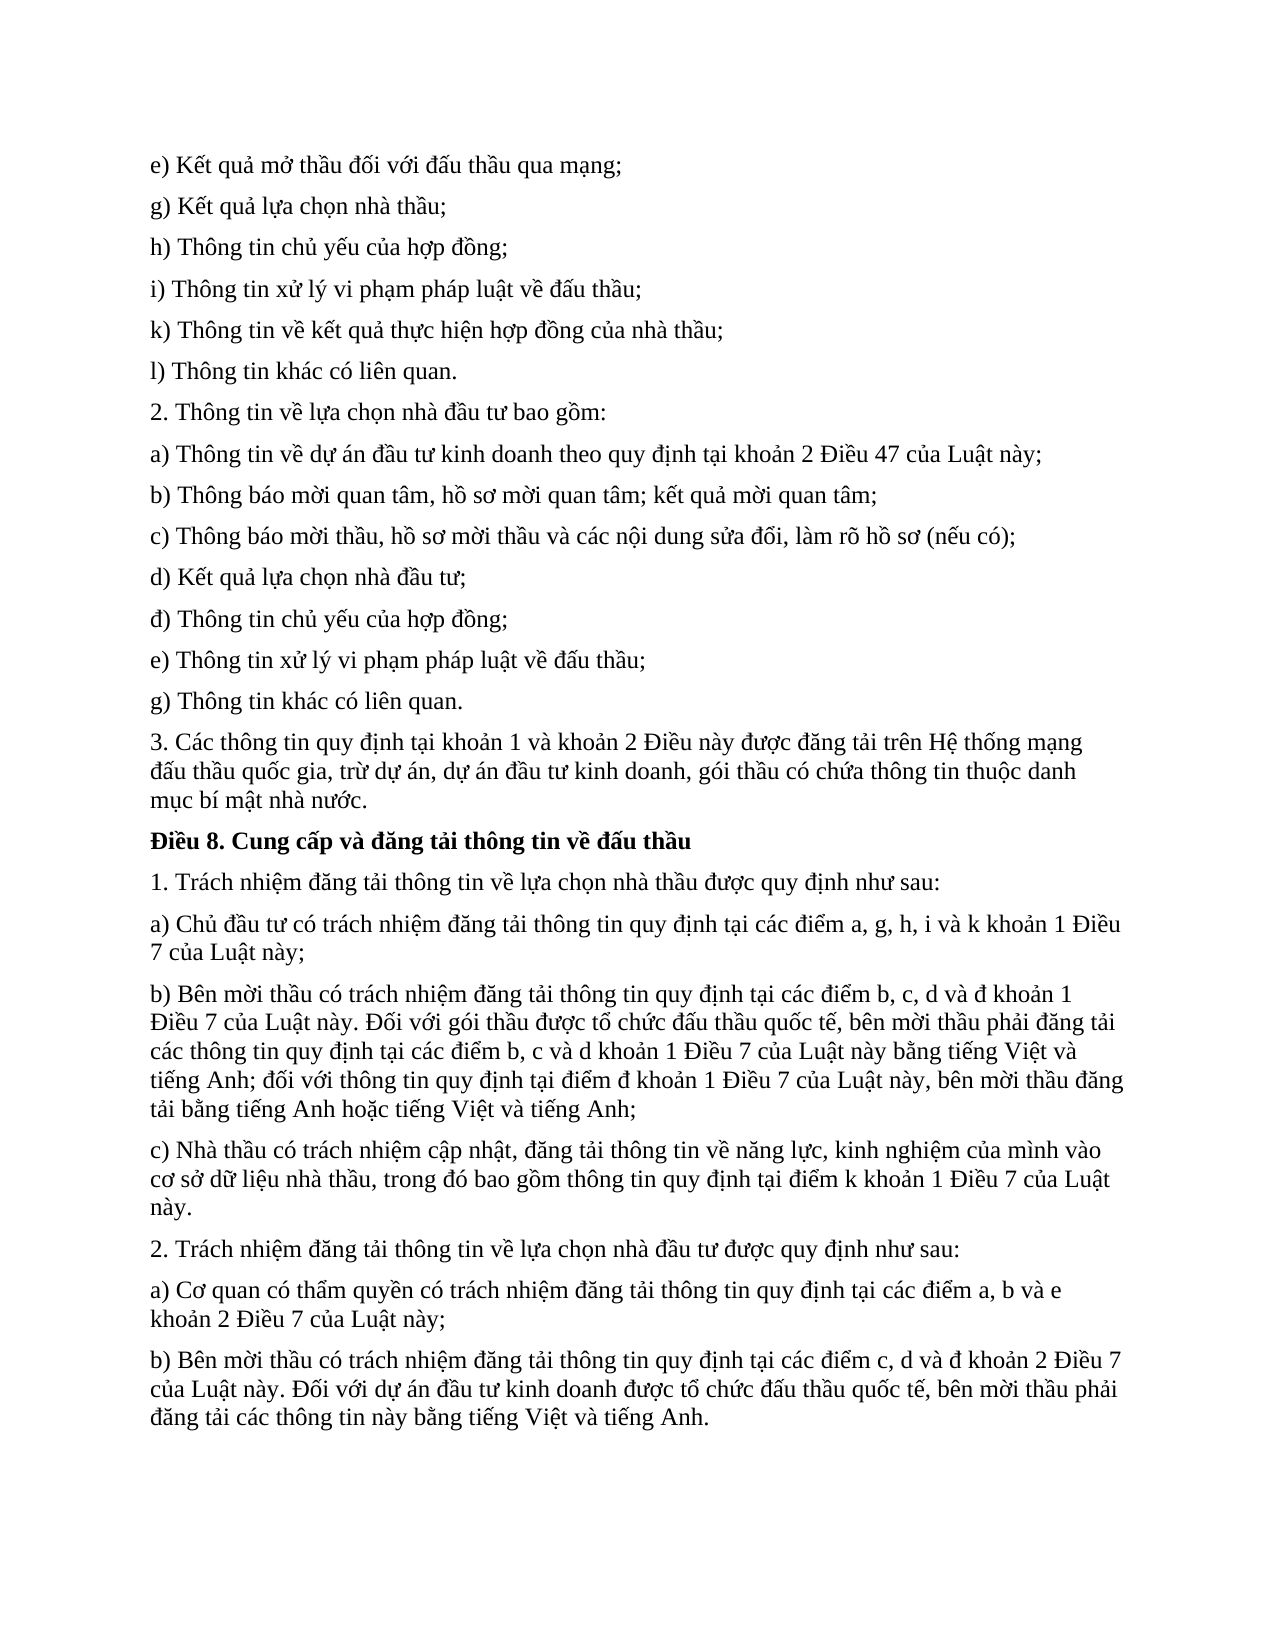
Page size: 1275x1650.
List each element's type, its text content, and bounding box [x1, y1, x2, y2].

text 2. Trách nhiệm đăng tải thông tin về lựa chọn nhà đầu tư được quy định như sau: [150, 1234, 1125, 1262]
text l) Thông tin khác có liên quan. [150, 356, 1125, 385]
text Điều 8. Cung cấp và đăng tải thông tin về đấu thầu [150, 826, 1125, 855]
text 1. Trách nhiệm đăng tải thông tin về lựa chọn nhà thầu được quy định như sau: [150, 867, 1125, 896]
text 3. Các thông tin quy định tại khoản 1 và khoản 2 Điều này được đăng tải trên Hệ thống mạng đấu thầu quốc gia, trừ dự án, dự án đầu tư kinh doanh, gói thầu có chứa thông tin thuộc danh mục bí mật nhà nước. [150, 727, 1125, 814]
text c) Nhà thầu có trách nhiệm cập nhật, đăng tải thông tin về năng lực, kinh nghiệm của mình vào cơ sở dữ liệu nhà thầu, trong đó bao gồm thông tin quy định tại điểm k khoản 1 Điều 7 của Luật này. [150, 1135, 1125, 1221]
text 2. Thông tin về lựa chọn nhà đầu tư bao gồm: [150, 397, 1125, 426]
text e) Kết quả mở thầu đối với đấu thầu qua mạng; [150, 150, 1125, 179]
text g) Kết quả lựa chọn nhà thầu; [150, 191, 1125, 220]
text a) Cơ quan có thẩm quyền có trách nhiệm đăng tải thông tin quy định tại các điểm a, b và e khoản 2 Điều 7 của Luật này; [150, 1275, 1125, 1332]
text b) Bên mời thầu có trách nhiệm đăng tải thông tin quy định tại các điểm c, d và đ khoản 2 Điều 7 của Luật này. Đối với dự án đầu tư kinh doanh được tổ chức đấu thầu quốc tế, bên mời thầu phải đăng tải các thông tin này bằng tiếng Việt và tiếng Anh. [150, 1345, 1125, 1431]
text a) Thông tin về dự án đầu tư kinh doanh theo quy định tại khoản 2 Điều 47 của Luật này; [150, 439, 1125, 467]
text đ) Thông tin chủ yếu của hợp đồng; [150, 604, 1125, 632]
text b) Bên mời thầu có trách nhiệm đăng tải thông tin quy định tại các điểm b, c, d và đ khoản 1 Điều 7 của Luật này. Đối với gói thầu được tổ chức đấu thầu quốc tế, bên mời thầu phải đăng tải các thông tin quy định tại các điểm b, c và d khoản 1 Điều 7 của Luật này bằng tiếng Việt và tiếng Anh; đối với thông tin quy định tại điểm đ khoản 1 Điều 7 của Luật này, bên mời thầu đăng tải bằng tiếng Anh hoặc tiếng Việt và tiếng Anh; [150, 979, 1125, 1122]
text i) Thông tin xử lý vi phạm pháp luật về đấu thầu; [150, 274, 1125, 302]
text e) Thông tin xử lý vi phạm pháp luật về đấu thầu; [150, 645, 1125, 674]
text a) Chủ đầu tư có trách nhiệm đăng tải thông tin quy định tại các điểm a, g, h, i và k khoản 1 Điều 7 của Luật này; [150, 909, 1125, 966]
text c) Thông báo mời thầu, hồ sơ mời thầu và các nội dung sửa đổi, làm rõ hồ sơ (nếu có); [150, 521, 1125, 550]
text h) Thông tin chủ yếu của hợp đồng; [150, 232, 1125, 261]
text g) Thông tin khác có liên quan. [150, 686, 1125, 715]
text b) Thông báo mời quan tâm, hồ sơ mời quan tâm; kết quả mời quan tâm; [150, 480, 1125, 509]
text k) Thông tin về kết quả thực hiện hợp đồng của nhà thầu; [150, 315, 1125, 344]
text d) Kết quả lựa chọn nhà đầu tư; [150, 562, 1125, 591]
